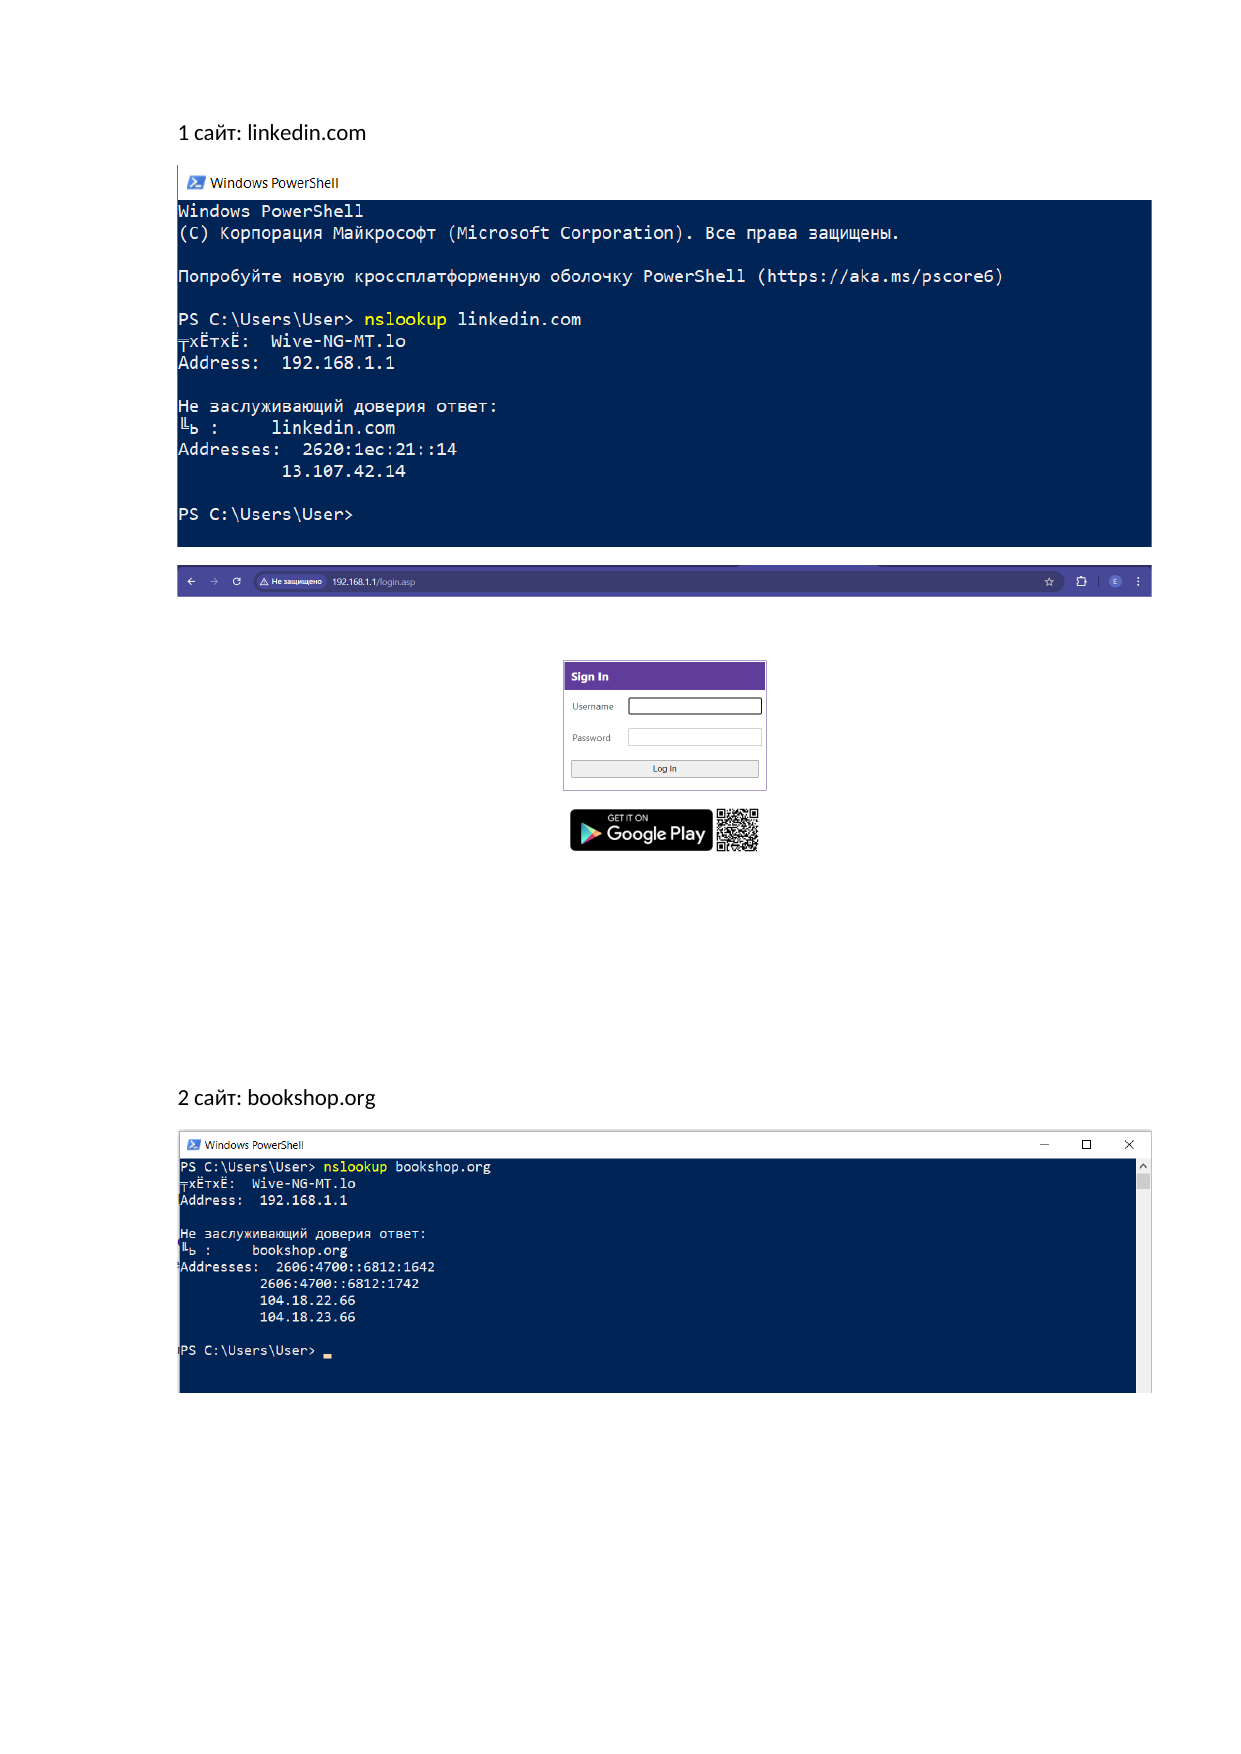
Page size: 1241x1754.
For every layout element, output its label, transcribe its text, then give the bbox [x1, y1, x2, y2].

text 2 сайт: bookshop.org [177, 1083, 1152, 1111]
picture [177, 165, 1152, 547]
text 1 сайт: linkedin.com [177, 118, 1152, 146]
picture [177, 1129, 1152, 1393]
picture [177, 565, 1152, 1064]
